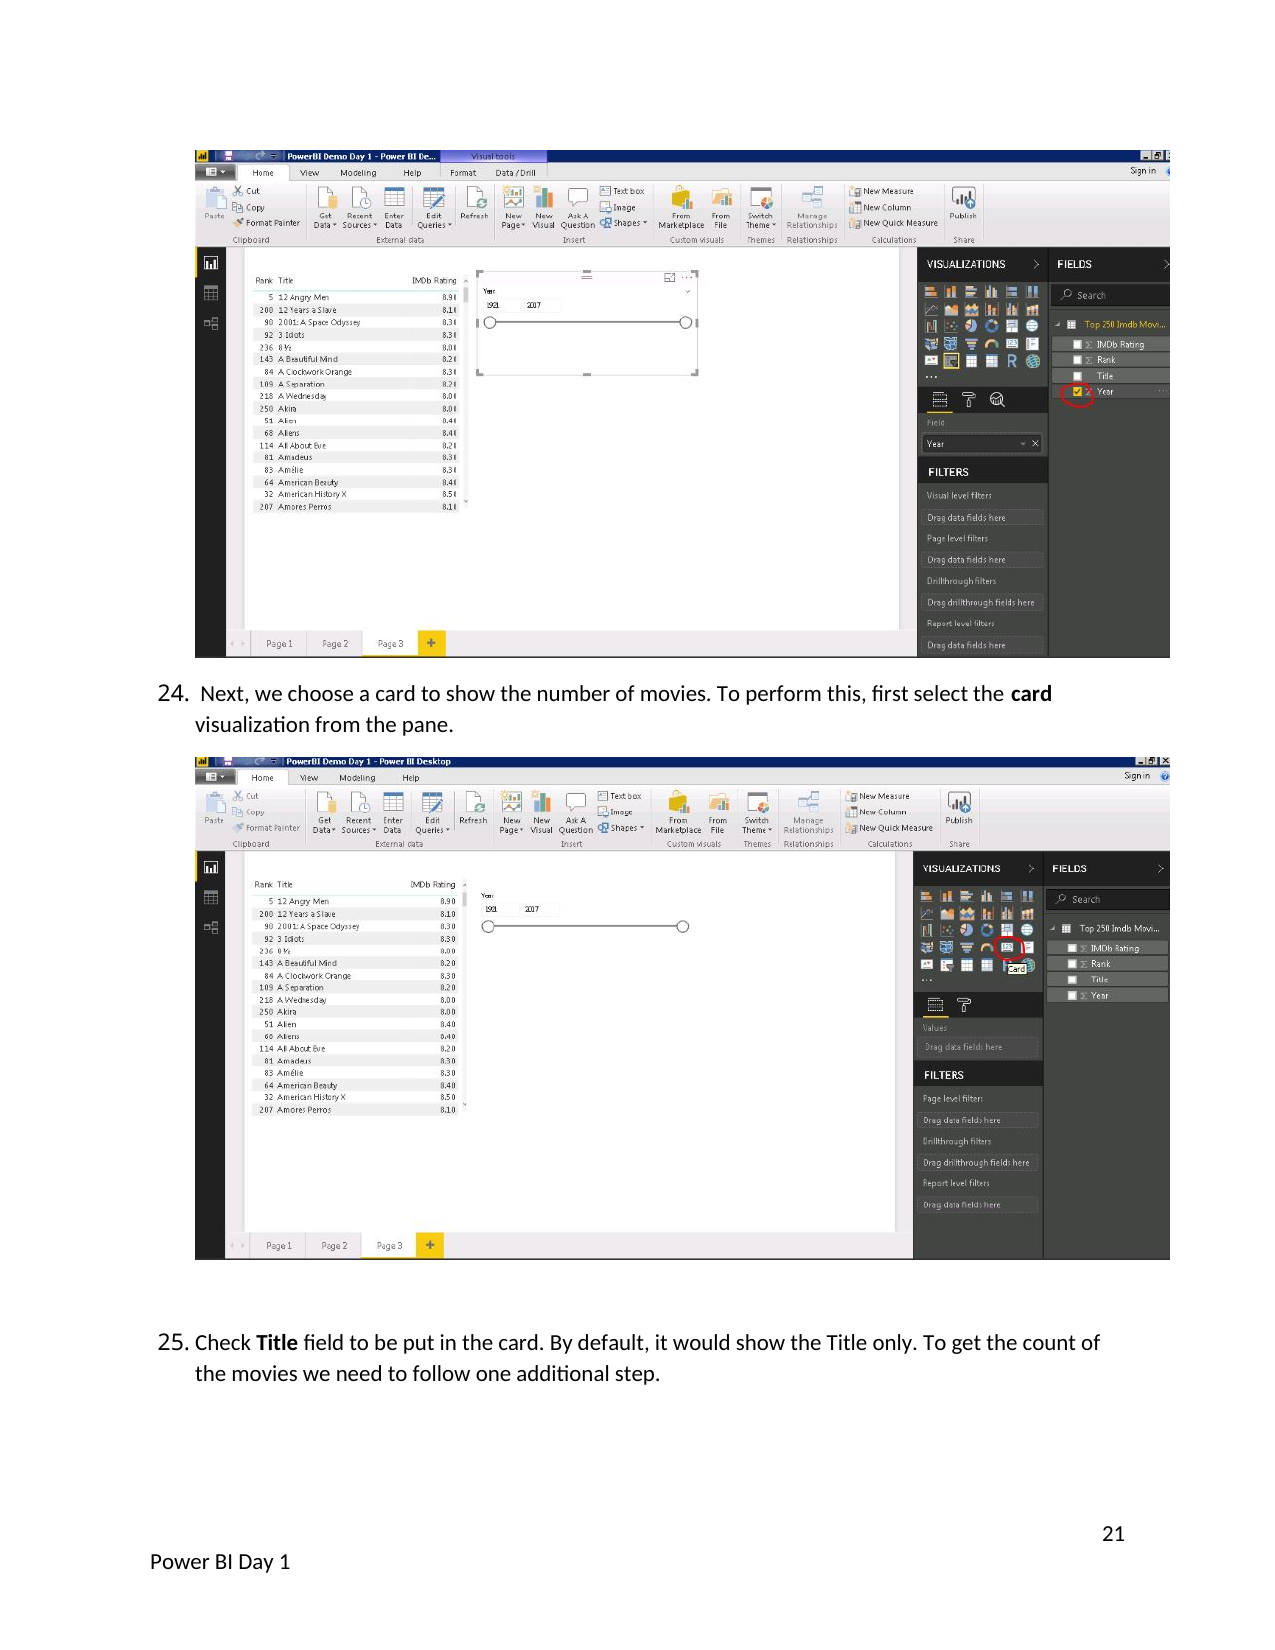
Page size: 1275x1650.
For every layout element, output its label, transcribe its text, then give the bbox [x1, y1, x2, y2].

picture [195, 150, 1170, 658]
list Next, we choose a card to show the number of movies. To perform this, first select the card visualization from the pane. [157, 677, 1125, 738]
picture [195, 757, 1170, 1260]
list Check Title field to be put in the card. By default, it would show the Title only. To get the count of the movies we need to follow one additional step. [157, 1326, 1125, 1387]
